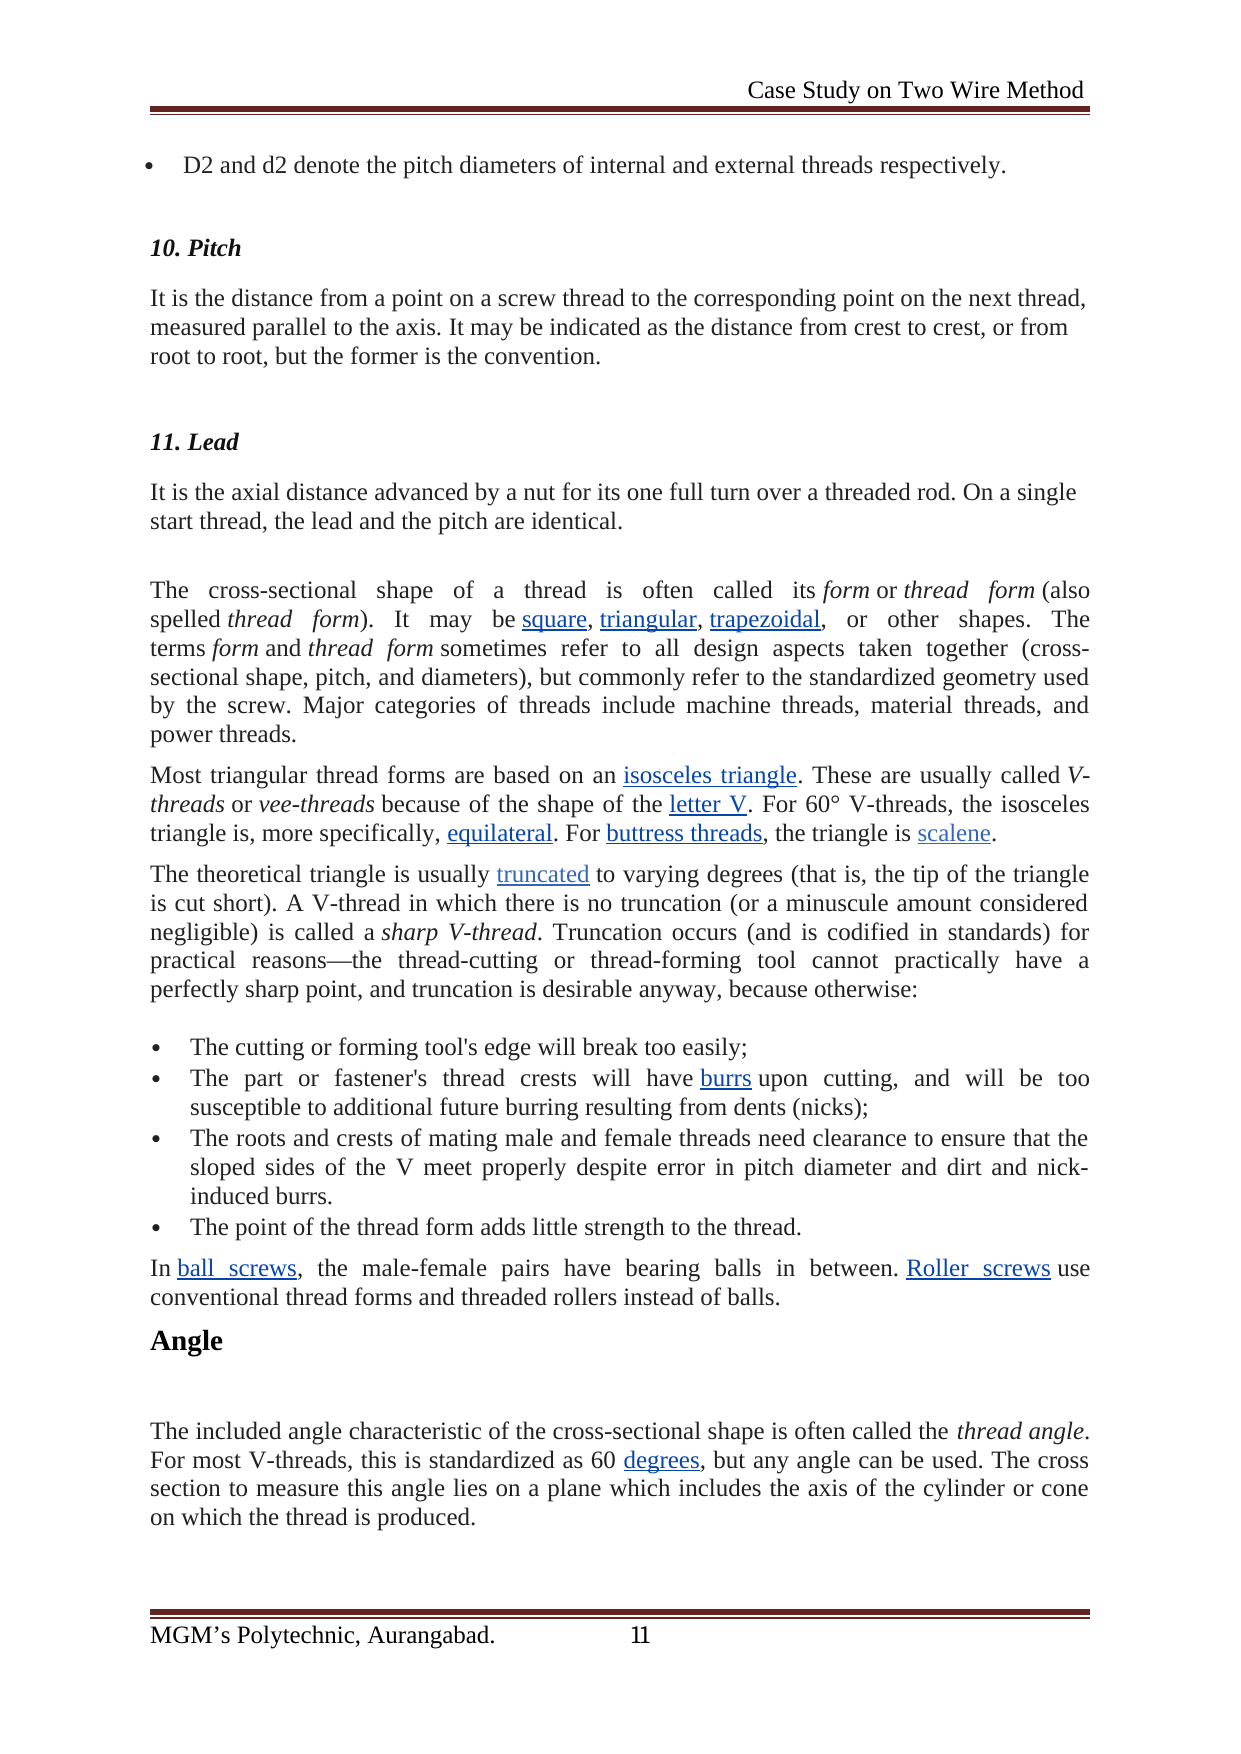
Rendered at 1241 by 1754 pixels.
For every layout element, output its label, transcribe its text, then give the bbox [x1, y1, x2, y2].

text The theoretical triangle is usually truncated to varying degrees (that is, the tip of the triangle is cut short). A V-thread in which there is no truncation (or a minuscule amount considered negligible) is called a sharp V-thread. Truncation occurs (and is codified in standards) for practical reasons—the thread-cutting or thread-forming tool cannot practically have a perfectly sharp point, and truncation is desirable anyway, because otherwise: [150, 859, 1090, 1003]
list The roots and crests of mating male and female threads need clearance to ensure that the sloped sides of the V meet properly despite error in pitch diameter and dirt and nick-induced burrs. [152, 1123, 1090, 1210]
text Most triangular thread forms are based on an isosceles triangle. These are usually called V-threads or vee-threads because of the shape of the letter V. For 60° V-threads, the isosceles triangle is, more specifically, equilateral. For buttress threads, the triangle is scalene. [150, 761, 1090, 847]
subtitle 11. Lead [150, 410, 1090, 456]
text The included angle characteristic of the cross-sectional shape is often called the thread angle. For most V-threads, this is standardized as 60 degrees, but any angle can be used. The cross section to measure this angle lies on a plane which includes the axis of the cylinder or cone on which the thread is produced. [150, 1416, 1090, 1531]
text The cross-sectional shape of a thread is often called its form or thread form (also spelled thread form). It may be square, triangular, trapezoidal, or other shapes. The terms form and thread form sometimes refer to all design aspects taken together (cross-sectional shape, pitch, and diameters), but commonly refer to the standardized geometry used by the screw. Major categories of threads include machine threads, material threads, and power threads. [150, 576, 1090, 748]
subtitle Angle [150, 1323, 1090, 1357]
list The point of the thread form adds little strength to the thread. [152, 1212, 1090, 1241]
text It is the axial distance advanced by a nut for its one full turn over a threaded rod. On a single start thread, the lead and the pitch are identical. [150, 477, 1090, 535]
list D2 and d2 denote the pitch diameters of internal and external threads respectively. [145, 150, 1090, 179]
list The part or fastener's thread crests will have burrs upon cutting, and will be too susceptible to additional future burring resulting from dents (nicks); [152, 1063, 1090, 1121]
list The cutting or forming tool's edge will break too easily; [152, 1032, 1090, 1061]
text In ball screws, the male-female pairs have bearing balls in between. Roller screws use conventional thread forms and threaded rollers instead of balls. [150, 1253, 1090, 1311]
text It is the distance from a point on a screw thread to the corresponding point on the next thread, measured parallel to the axis. It may be indicated as the distance from crest to crest, or from root to root, but the former is the convention. [150, 283, 1090, 370]
subtitle 10. Pitch [150, 216, 1090, 262]
